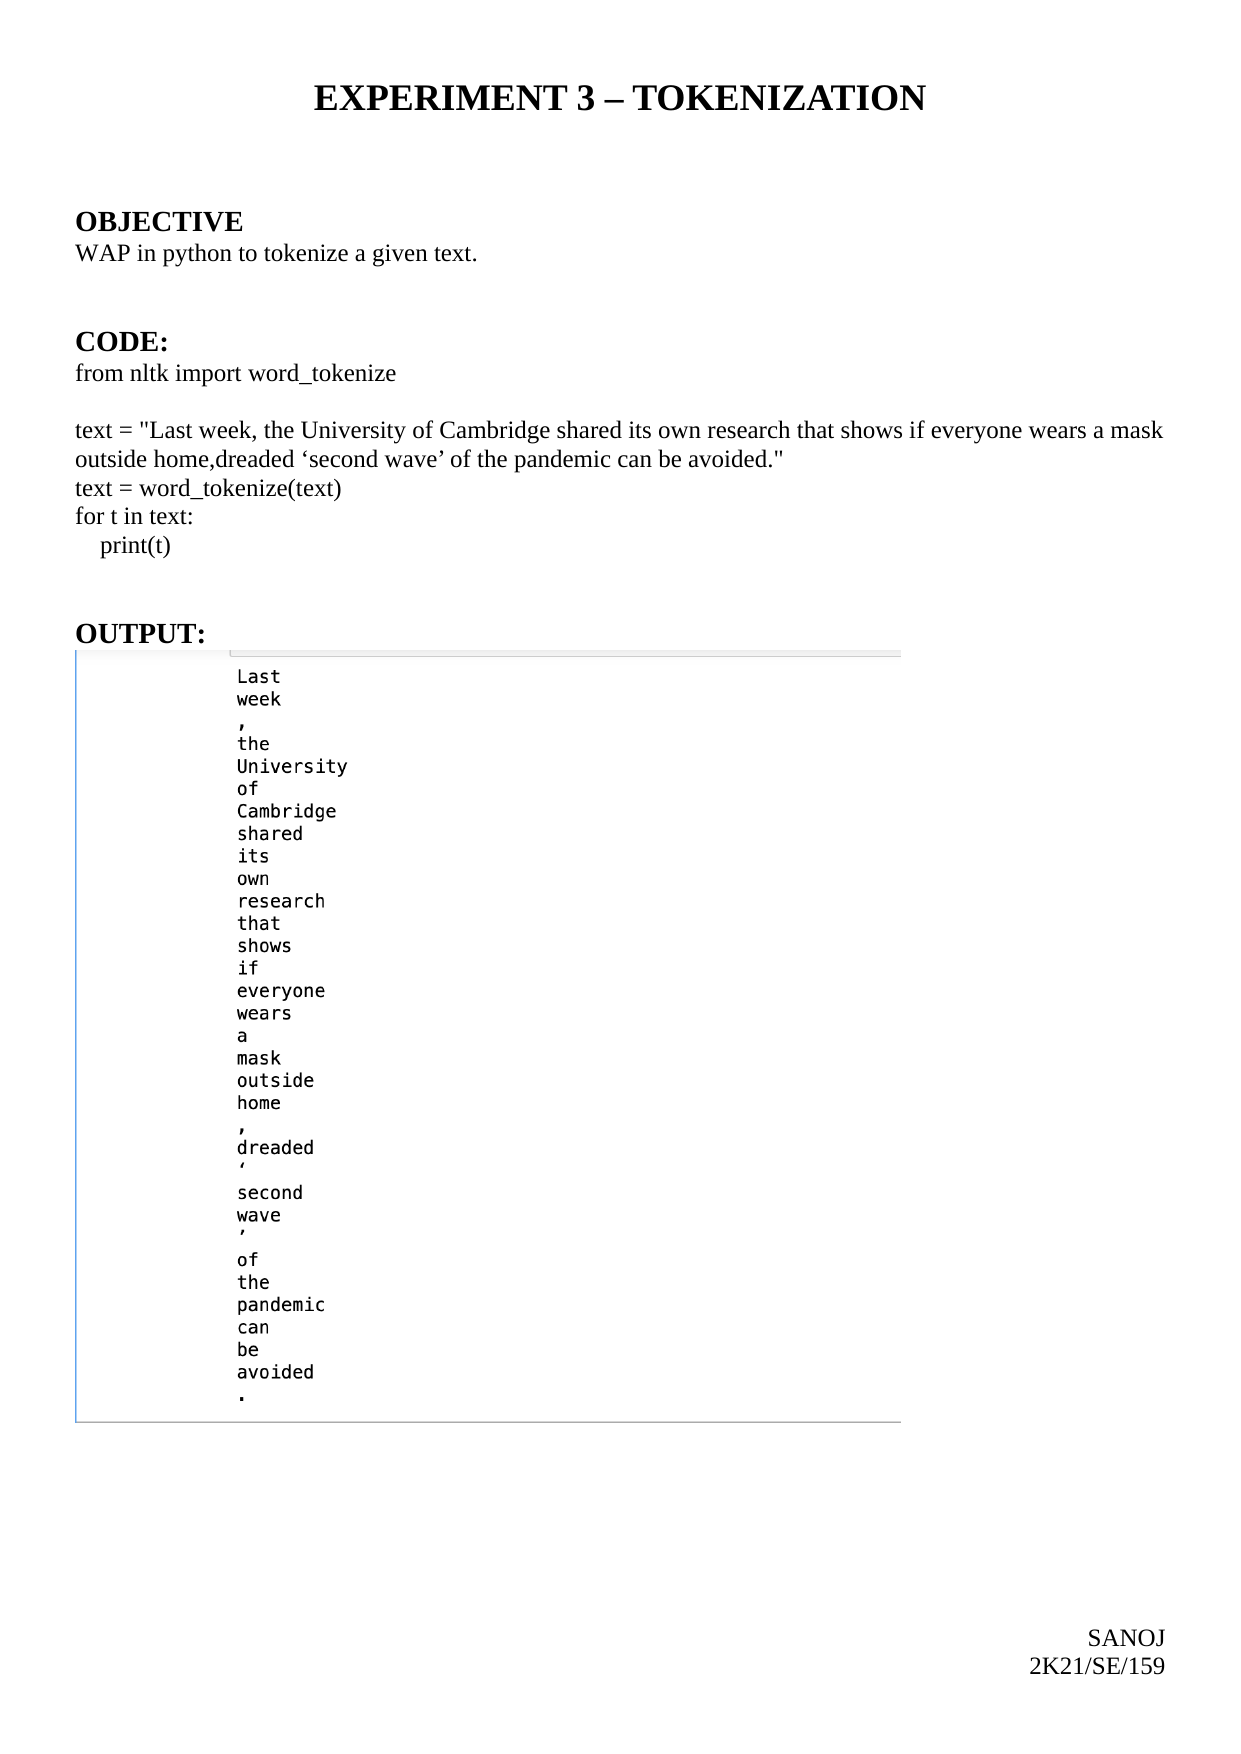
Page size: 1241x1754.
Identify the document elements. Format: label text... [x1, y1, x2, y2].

text CODE: [75, 324, 1165, 358]
text print(t) [75, 530, 1165, 559]
text OBJECTIVE [75, 204, 1165, 238]
text for t in text: [75, 501, 1165, 530]
text OUTPUT: [75, 616, 1165, 650]
text text = word_tokenize(text) [75, 473, 1165, 501]
text text = "Last week, the University of Cambridge shared its own research that shows if everyone wears a mask outside home,dreaded ‘second wave’ of the pandemic can be avoided." [75, 415, 1165, 473]
text EXPERIMENT 3 – TOKENIZATION [75, 75, 1165, 118]
text from nltk import word_tokenize [75, 358, 1165, 386]
picture [75, 650, 901, 1425]
text WAP in python to tokenize a given text. [75, 238, 1165, 267]
